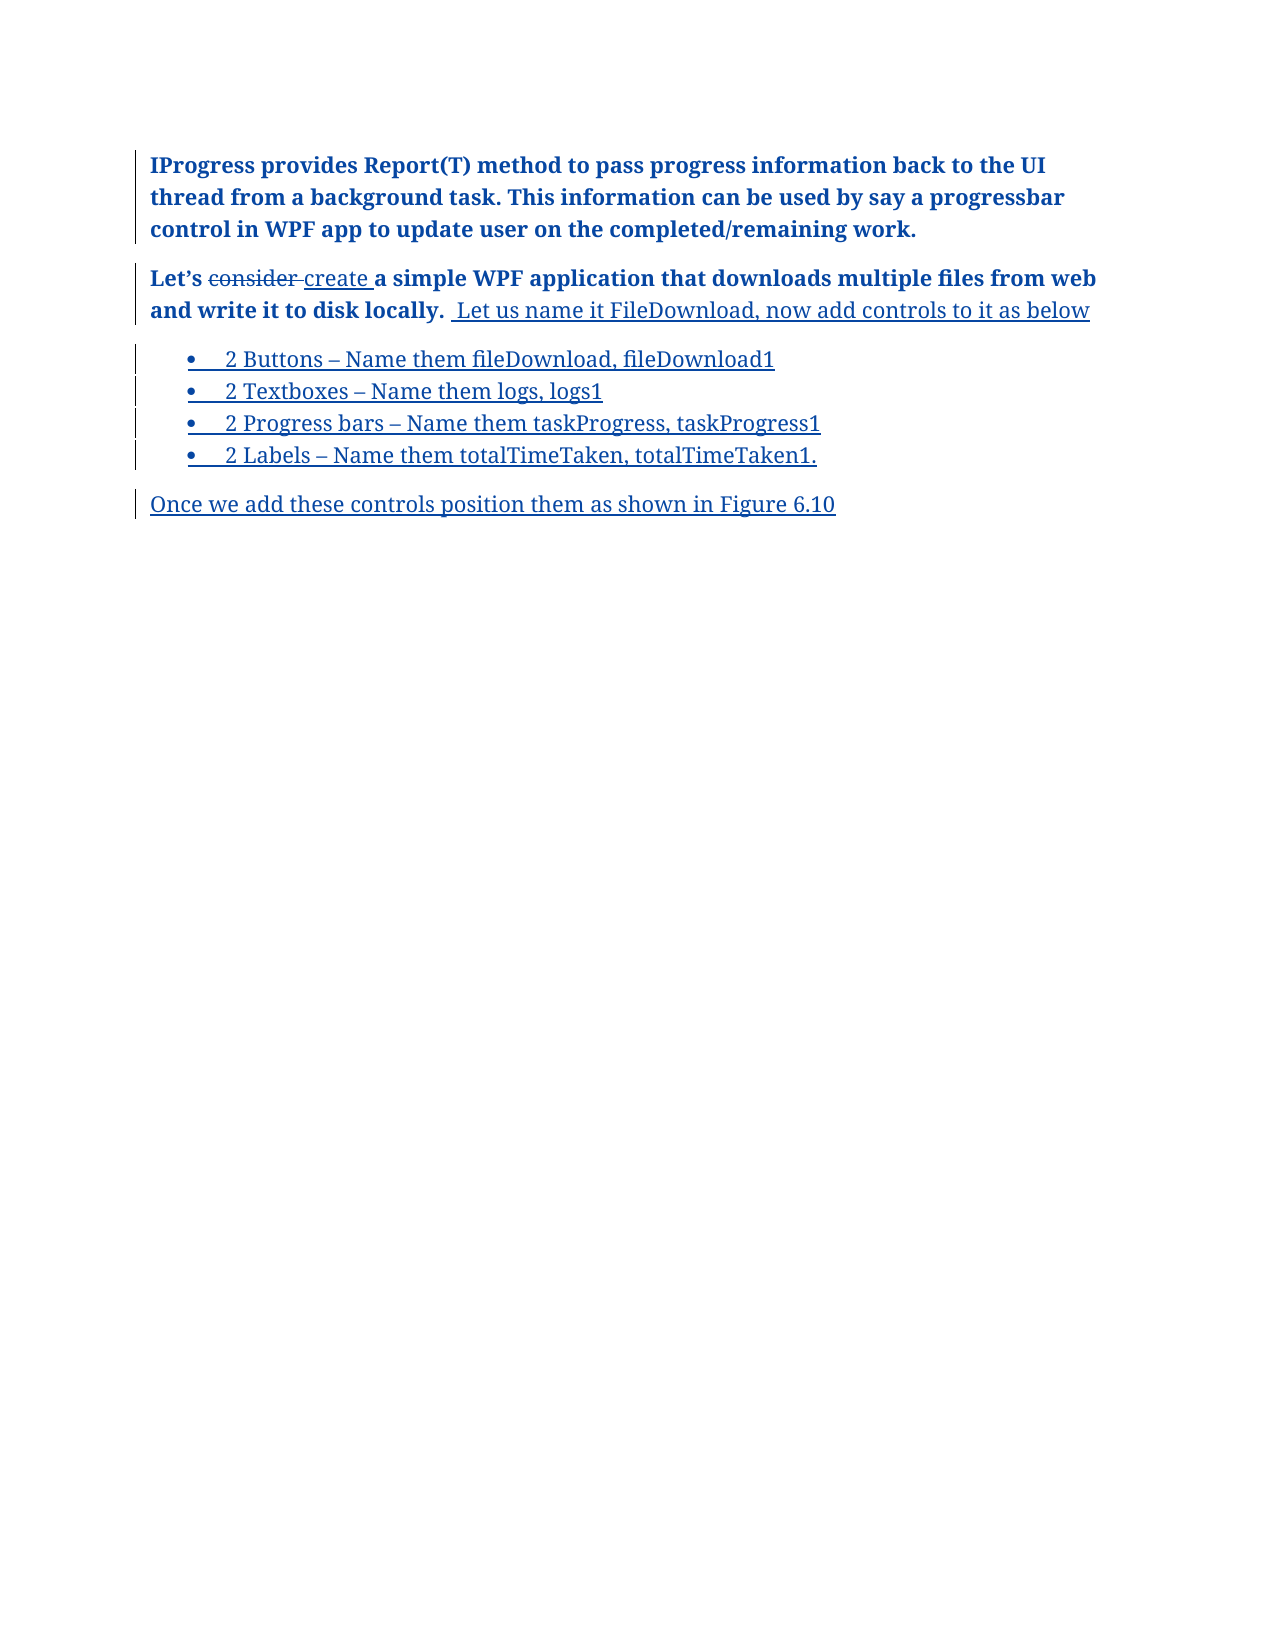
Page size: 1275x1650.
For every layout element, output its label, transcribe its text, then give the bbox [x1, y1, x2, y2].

text IProgress provides Report(T) method to pass progress information back to the UI thread from a background task. This information can be used by say a progressbar control in WPF app to update user on the completed/remaining work. [150, 150, 1125, 244]
text Let’s a simple WPF application that downloads multiple files from web and write it to disk locally. [150, 263, 1125, 325]
